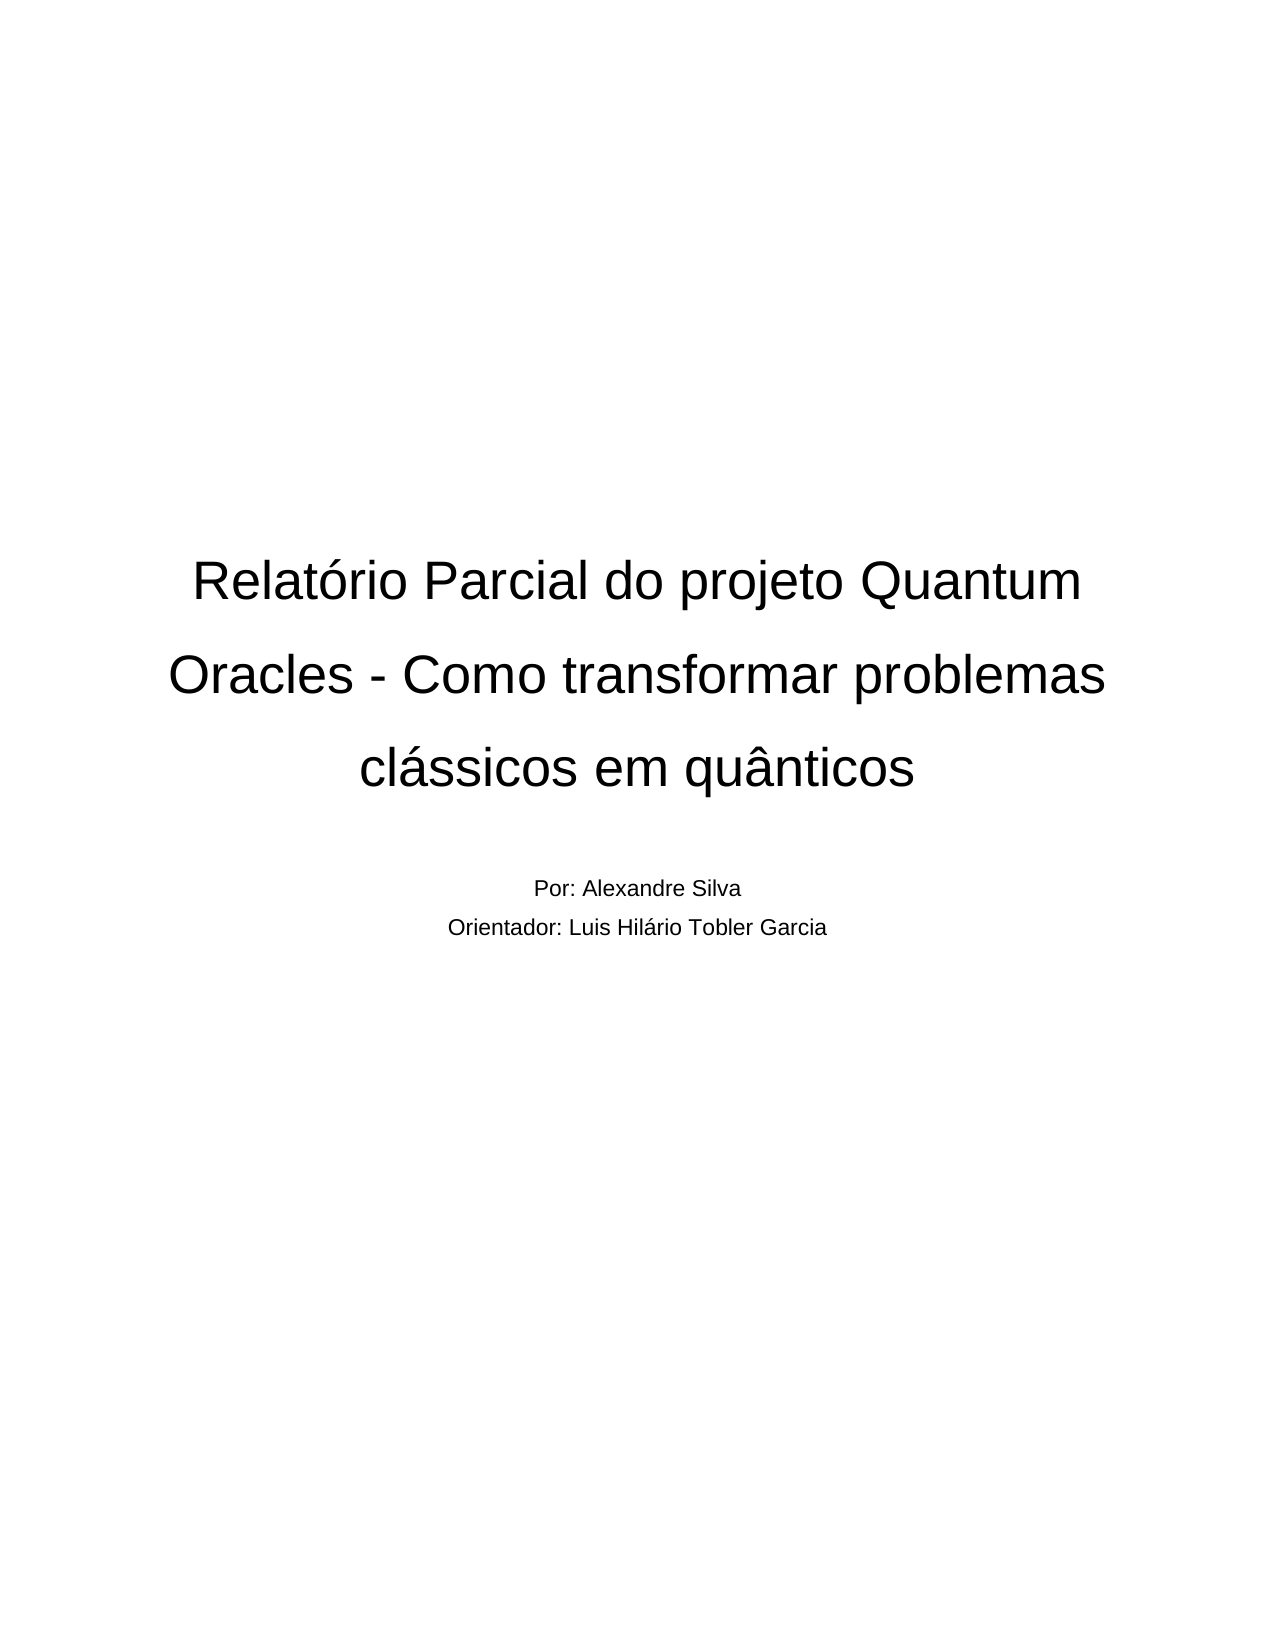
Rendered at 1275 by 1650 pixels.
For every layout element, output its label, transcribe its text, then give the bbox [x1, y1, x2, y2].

title Relatório Parcial do projeto Quantum Oracles - Como transformar problemas clássicos em quânticos [150, 549, 1125, 798]
text Por: Alexandre Silva [150, 875, 1125, 901]
text Orientador: Luis Hilário Tobler Garcia [150, 914, 1125, 941]
